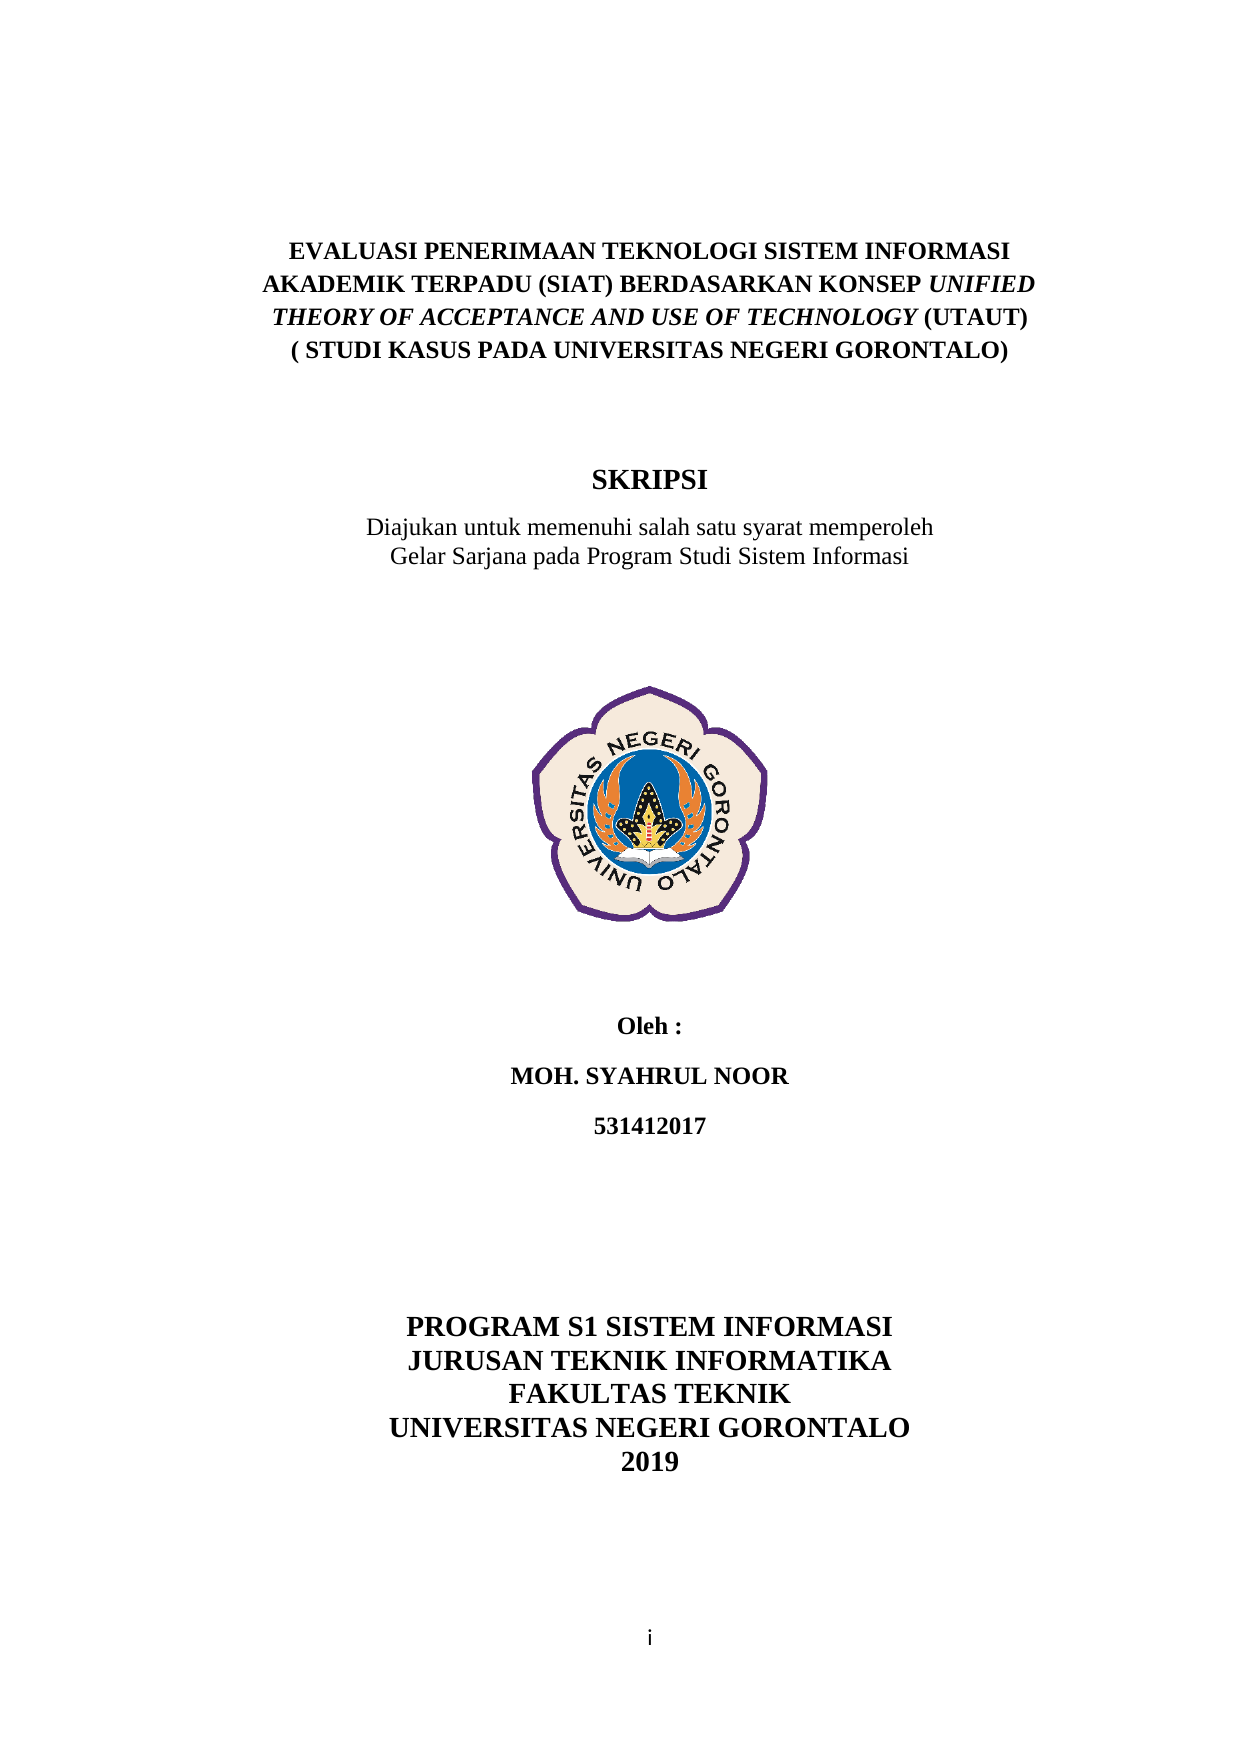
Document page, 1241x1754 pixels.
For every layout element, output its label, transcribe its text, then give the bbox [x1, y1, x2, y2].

text Gelar Sarjana pada Program Studi Sistem Informasi [236, 541, 1063, 570]
text EVALUASI PENERIMAAN TEKNOLOGI SISTEM INFORMASI AKADEMIK TERPADU (SIAT) BERDASARKAN KONSEP UNIFIED THEORY OF ACCEPTANCE AND USE OF TECHNOLOGY (UTAUT) [236, 236, 1063, 331]
text Oleh : [236, 1011, 1063, 1040]
picture [531, 685, 768, 922]
text MOH. SYAHRUL NOOR [236, 1061, 1063, 1090]
text JURUSAN TEKNIK INFORMATIKA [236, 1343, 1063, 1377]
text 531412017 [236, 1111, 1063, 1139]
text SKRIPSI [236, 462, 1063, 496]
text PROGRAM S1 SISTEM INFORMASI [236, 1309, 1063, 1343]
text ( STUDI KASUS PADA UNIVERSITAS NEGERI GORONTALO) [236, 335, 1063, 364]
text UNIVERSITAS NEGERI GORONTALO [236, 1410, 1063, 1444]
text Diajukan untuk memenuhi salah satu syarat memperoleh [236, 512, 1063, 541]
text FAKULTAS TEKNIK [236, 1377, 1063, 1410]
text 2019 [236, 1444, 1063, 1477]
